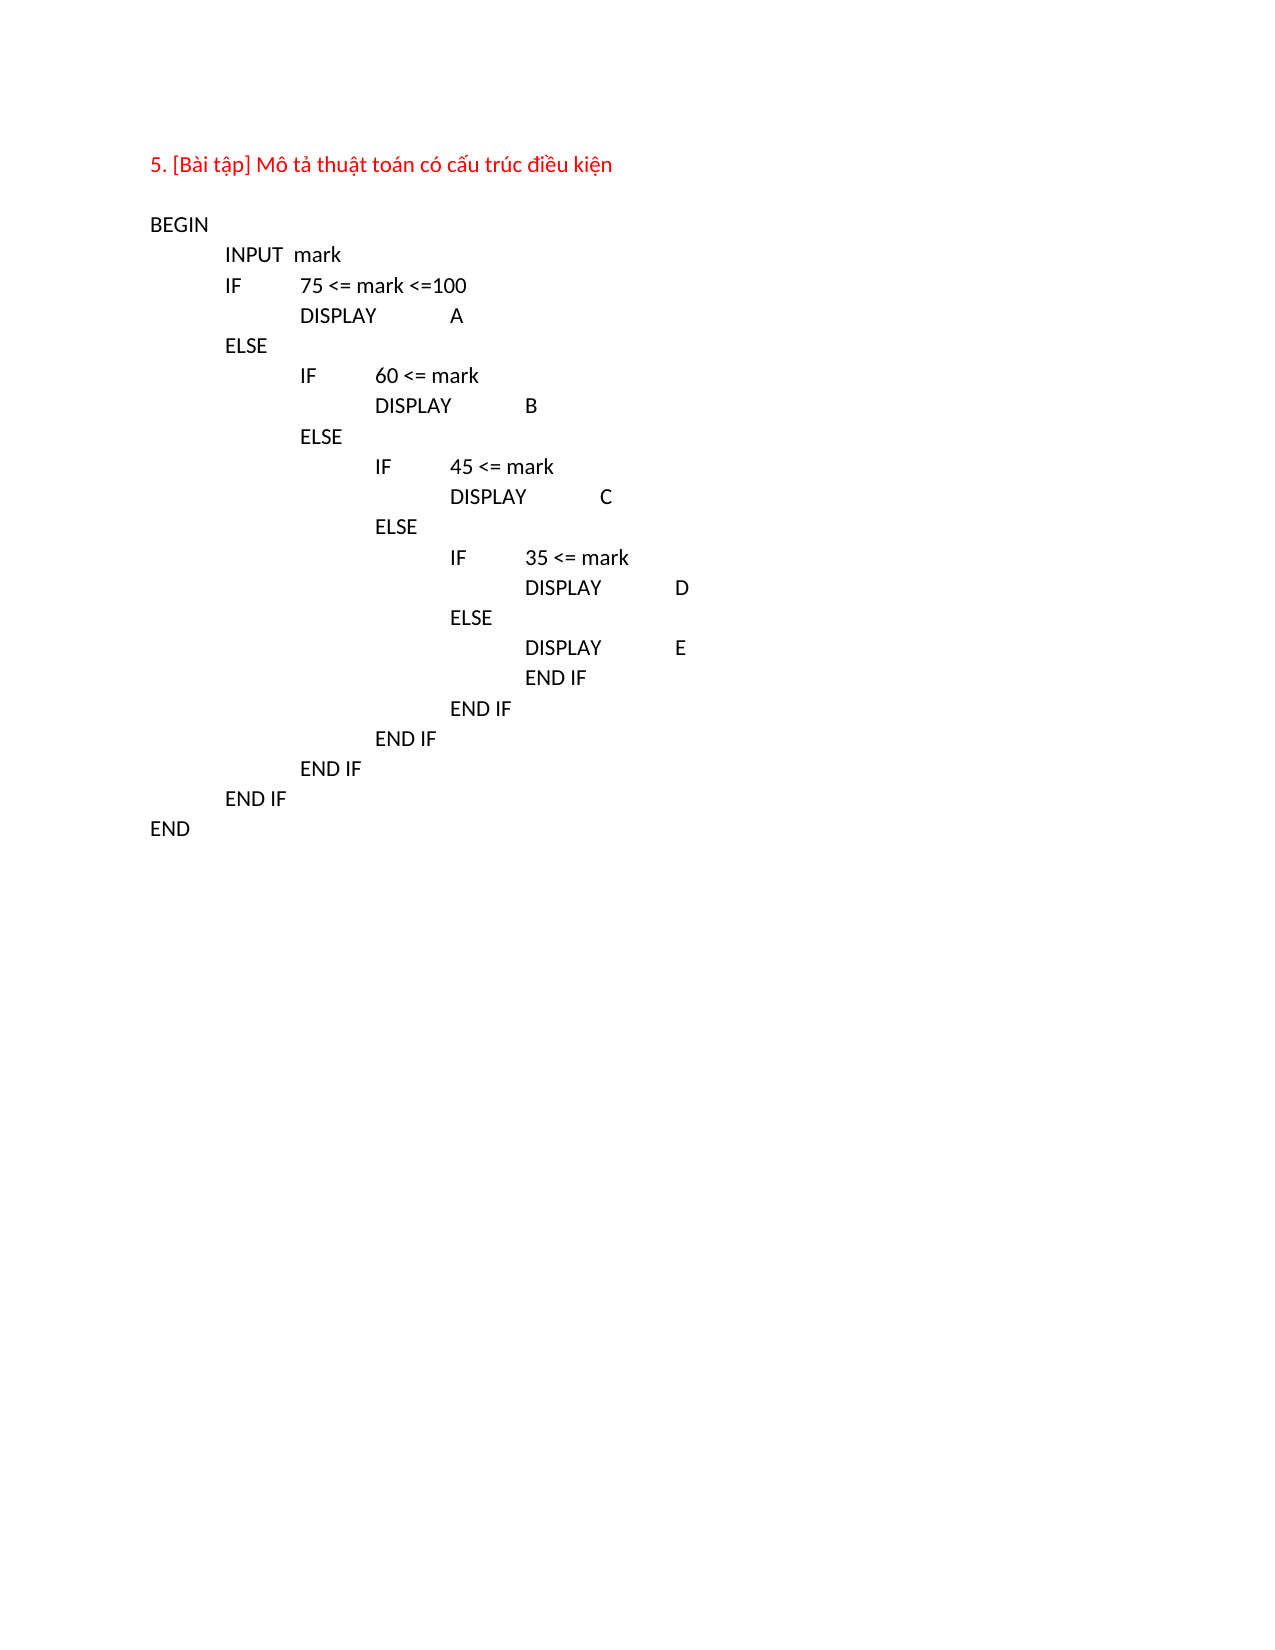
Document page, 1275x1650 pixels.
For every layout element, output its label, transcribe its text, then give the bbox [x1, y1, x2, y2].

text ELSE [150, 422, 1125, 450]
text END IF [150, 754, 1125, 782]
text IF 35 <= mark [150, 543, 1125, 571]
text DISPLAY B [150, 392, 1125, 420]
text END IF [150, 724, 1125, 752]
text IF 75 <= mark <=100 [150, 271, 1125, 299]
text INPUT mark [150, 241, 1125, 269]
text 5. [Bài tập] Mô tả thuật toán có cấu trúc điều kiện [150, 150, 1125, 178]
text ELSE [150, 603, 1125, 631]
text ELSE [150, 331, 1125, 359]
text BEGIN [150, 210, 1125, 238]
text DISPLAY C [150, 482, 1125, 510]
text END IF [150, 784, 1125, 812]
text END IF [150, 694, 1125, 722]
text IF 60 <= mark [150, 361, 1125, 389]
text DISPLAY D [150, 573, 1125, 601]
text END [150, 814, 1125, 843]
text DISPLAY A [150, 301, 1125, 329]
text ELSE [150, 512, 1125, 541]
text END IF [150, 663, 1125, 692]
text DISPLAY E [150, 633, 1125, 661]
text IF 45 <= mark [150, 452, 1125, 480]
